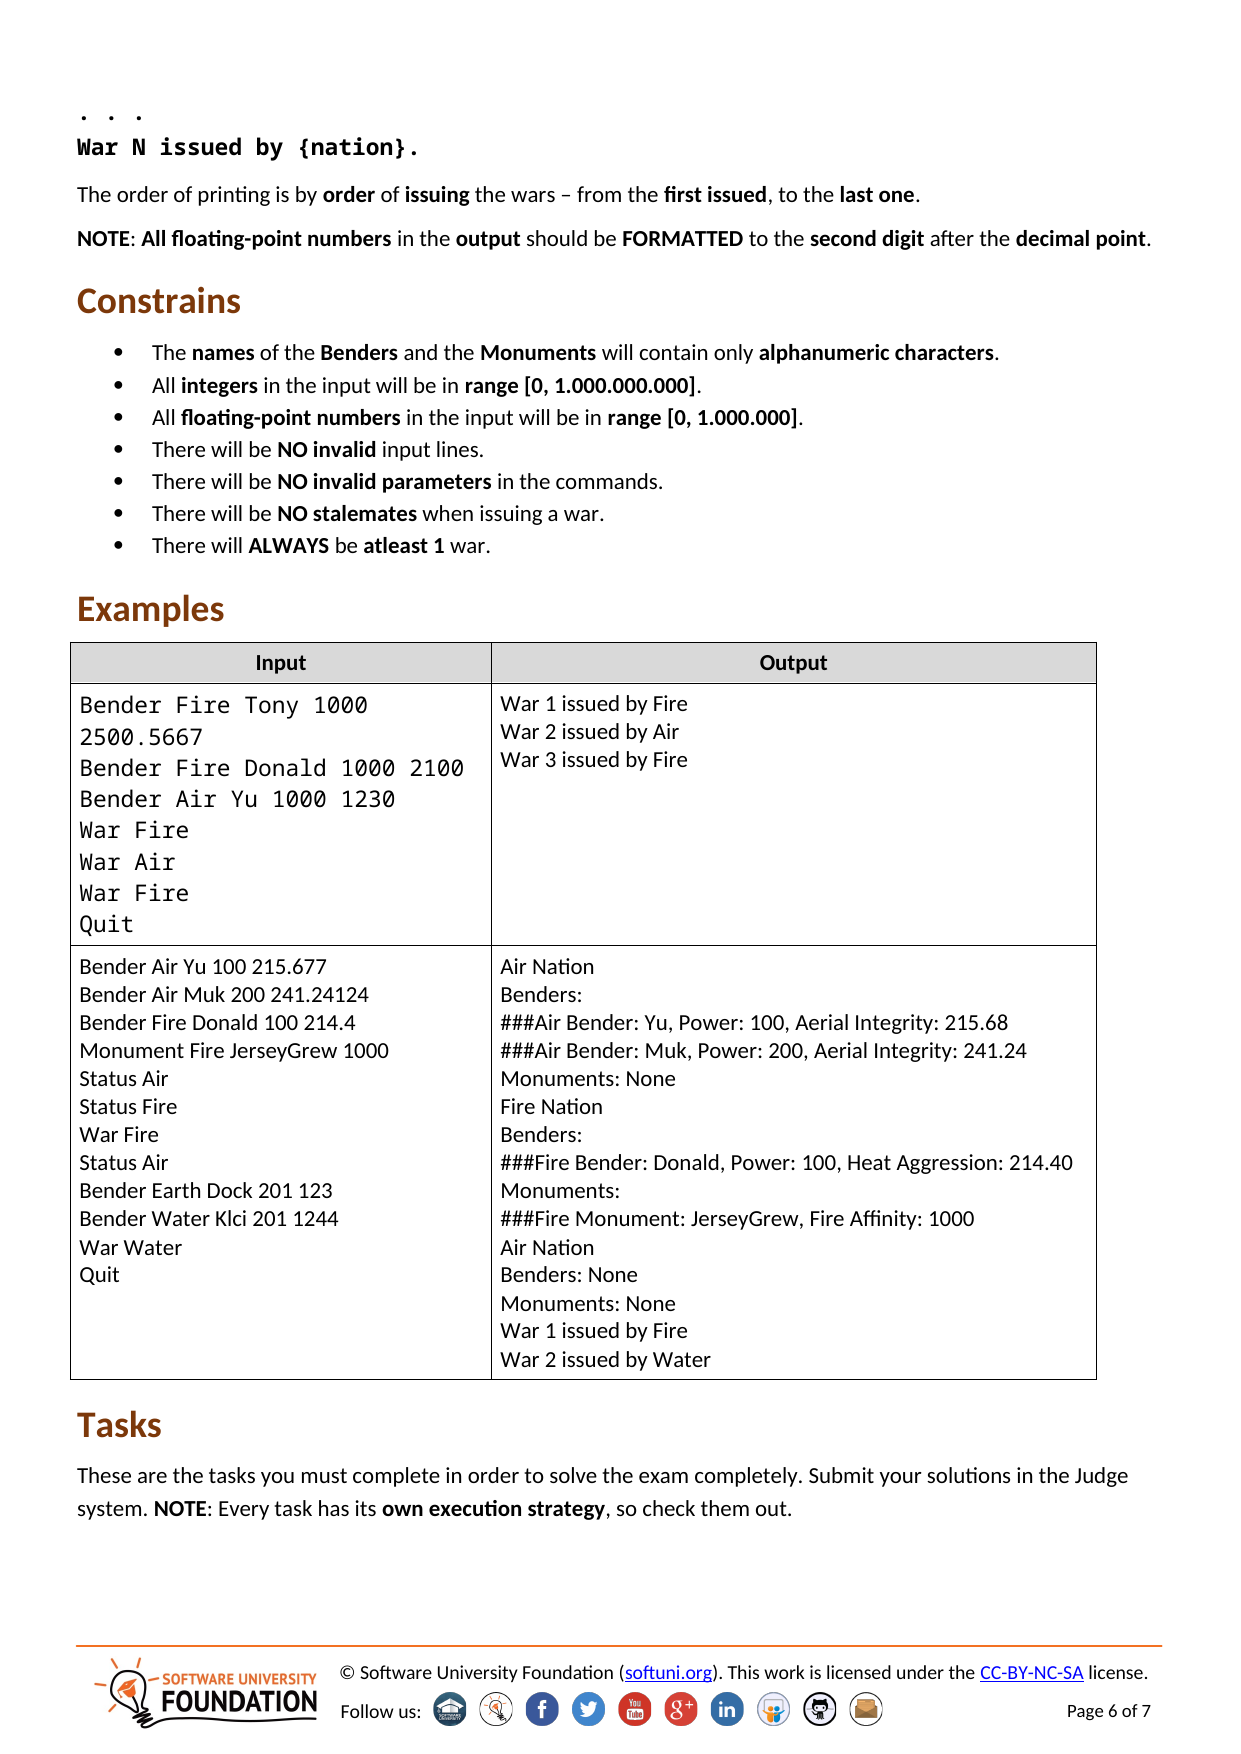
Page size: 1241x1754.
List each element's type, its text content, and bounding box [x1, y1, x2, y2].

picture [479, 1692, 513, 1726]
table_cell Bender Fire Tony 1000 2500.5667 Bender Fire Donald 1000 2100 Bender Air Yu 1000 1230 War Fire War Air War Fire Quit [71, 684, 491, 945]
picture [572, 1692, 605, 1726]
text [77, 95, 1163, 163]
picture [757, 1692, 790, 1726]
text The order of printing is by order of issuing the wars – from the first issued, to the last one. [77, 180, 1163, 208]
table_cell Bender Air Yu 100 215.677 Bender Air Muk 200 241.24124 Bender Fire Donald 100 214.4 Monument Fire JerseyGrew 1000 Status Air Status Fire War Fire Status Air Bender Earth Dock 201 123 Bender Water Klci 201 1244 War Water Quit [71, 946, 491, 1379]
picture [525, 1692, 559, 1726]
list All floating-point numbers in the input will be in range [0, 1.000.000]. [114, 403, 1163, 431]
picture [849, 1692, 883, 1726]
table_cell Air Nation Benders: ###Air Bender: Yu, Power: 100, Aerial Integrity: 215.68 ###Air Bender: Muk, Power: 200, Aerial Integrity: 241.24 Monuments: None Fire Nation Benders: ###Fire Bender: Donald, Power: 100, Heat Aggression: 214.40 Monuments: ###Fire Monument: JerseyGrew, Fire Affinity: 1000 Air Nation Benders: None Monuments: None War 1 issued by Fire War 2 issued by Water [492, 946, 1096, 1379]
list There will ALWAYS be atleast 1 war. [114, 532, 1163, 560]
picture [710, 1692, 744, 1726]
picture [433, 1692, 467, 1726]
text NOTE: All floating-point numbers in the output should be FORMATTED to the second digit after the decimal point. [77, 224, 1163, 252]
table_header Output [492, 643, 1096, 682]
list All integers in the input will be in range [0, 1.000.000.000]. [114, 371, 1163, 399]
subtitle Tasks [77, 1401, 1163, 1446]
list There will be NO stalemates when issuing a war. [114, 499, 1163, 527]
subtitle Examples [77, 585, 1163, 631]
list The names of the Benders and the Monuments will contain only alphanumeric characters. [114, 338, 1163, 367]
picture [664, 1692, 698, 1726]
picture [93, 1656, 317, 1729]
picture [618, 1692, 652, 1726]
list There will be NO invalid input lines. [114, 435, 1163, 463]
text These are the tasks you must complete in order to solve the exam completely. Submit your solutions in the Judge system. NOTE: Every task has its own execution strategy, so check them out. [77, 1462, 1163, 1522]
subtitle Constrains [77, 277, 1163, 323]
picture [803, 1692, 837, 1726]
table_header Input [71, 643, 491, 682]
table_cell War 1 issued by Fire War 2 issued by Air War 3 issued by Fire [492, 684, 1096, 945]
list There will be NO invalid parameters in the commands. [114, 467, 1163, 495]
